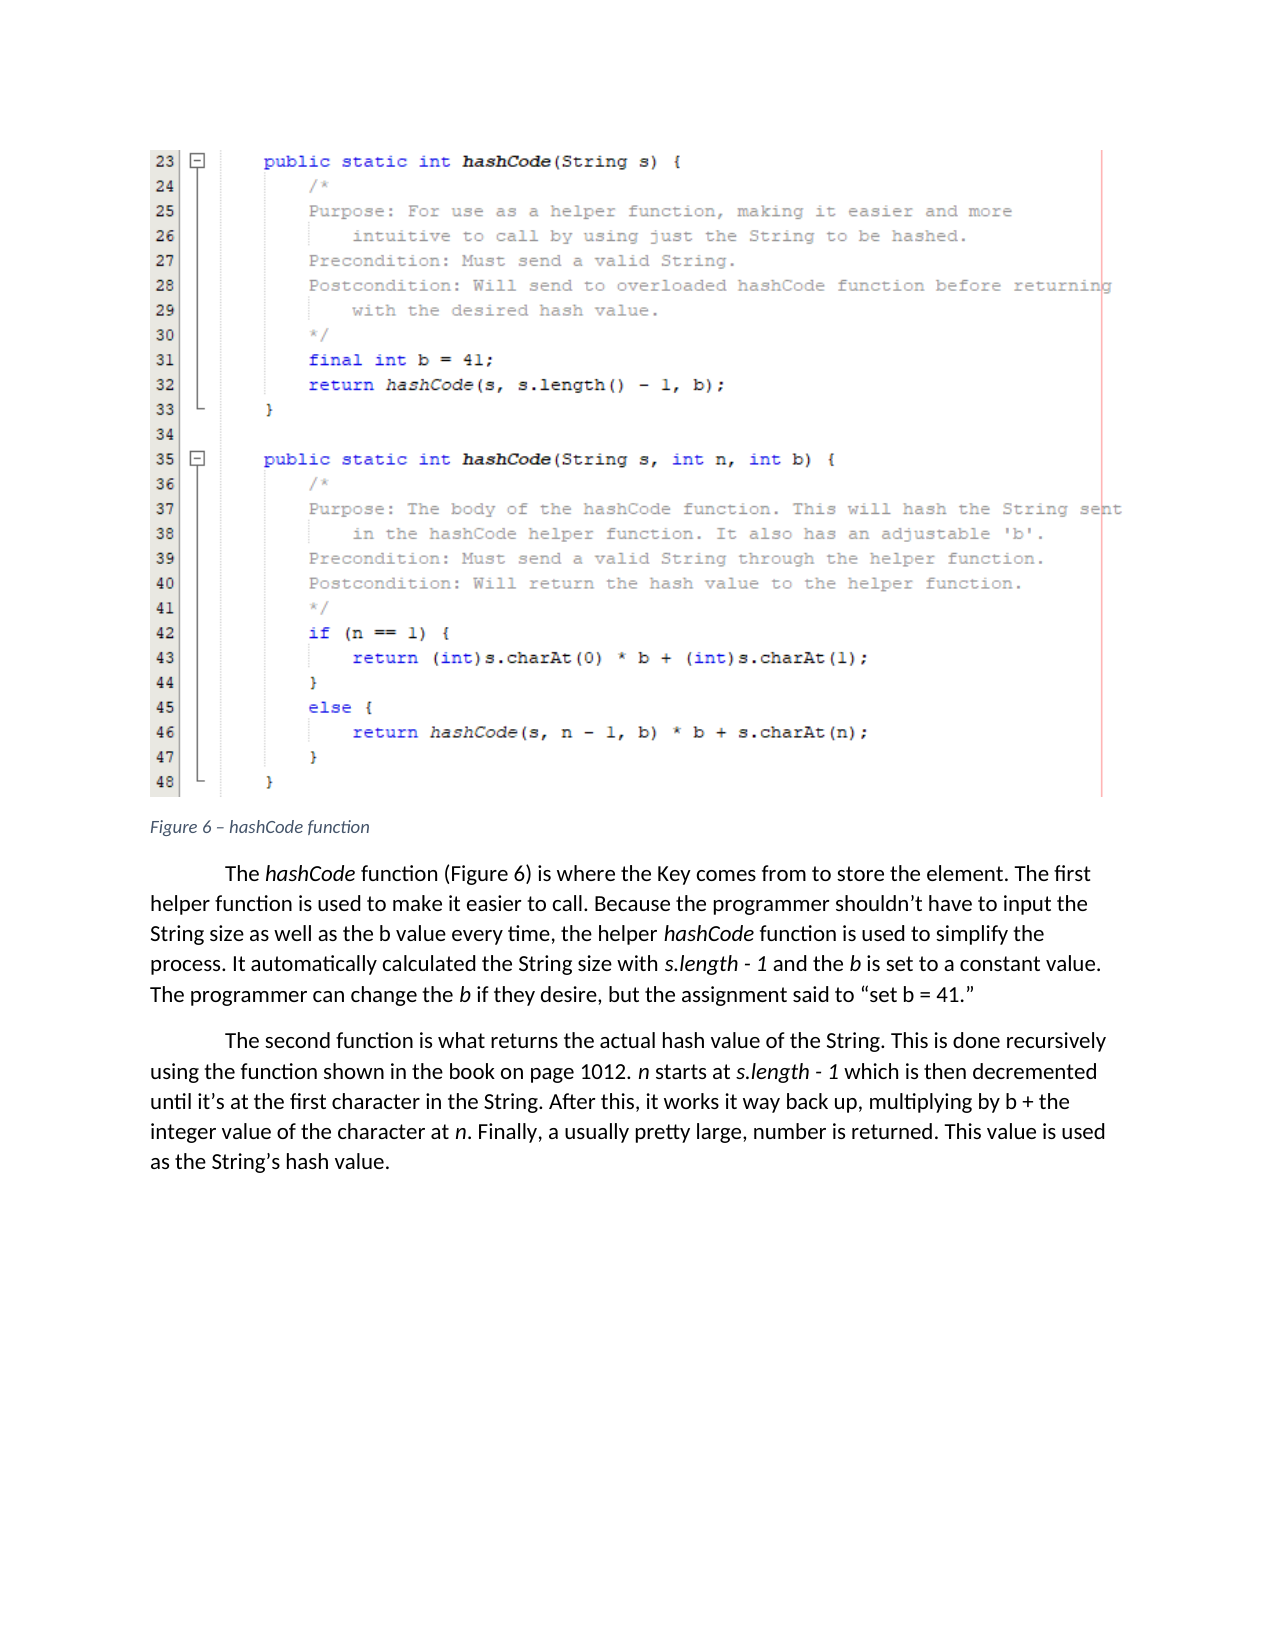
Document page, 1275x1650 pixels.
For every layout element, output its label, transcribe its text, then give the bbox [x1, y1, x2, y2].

picture [150, 150, 1125, 797]
text The hashCode function (Figure 6) is where the Key comes from to store the element. The first helper function is used to make it easier to call. Because the programmer shouldn’t have to input the String size as well as the b value every time, the helper hashCode function is used to simplify the process. It automatically calculated the String size with s.length - 1 and the b is set to a constant value. The programmer can change the b if they desire, but the assignment said to “set b = 41.” [150, 859, 1125, 1008]
text The second function is what returns the actual hash value of the String. This is done recursively using the function shown in the book on page 1012. n starts at s.length - 1 which is then decremented until it’s at the first character in the String. After this, it works it way back up, multiplying by b + the integer value of the character at n. Finally, a usually pretty large, number is returned. This value is used as the String’s hash value. [150, 1027, 1125, 1176]
text Figure 6 – hashCode function [150, 815, 1125, 838]
